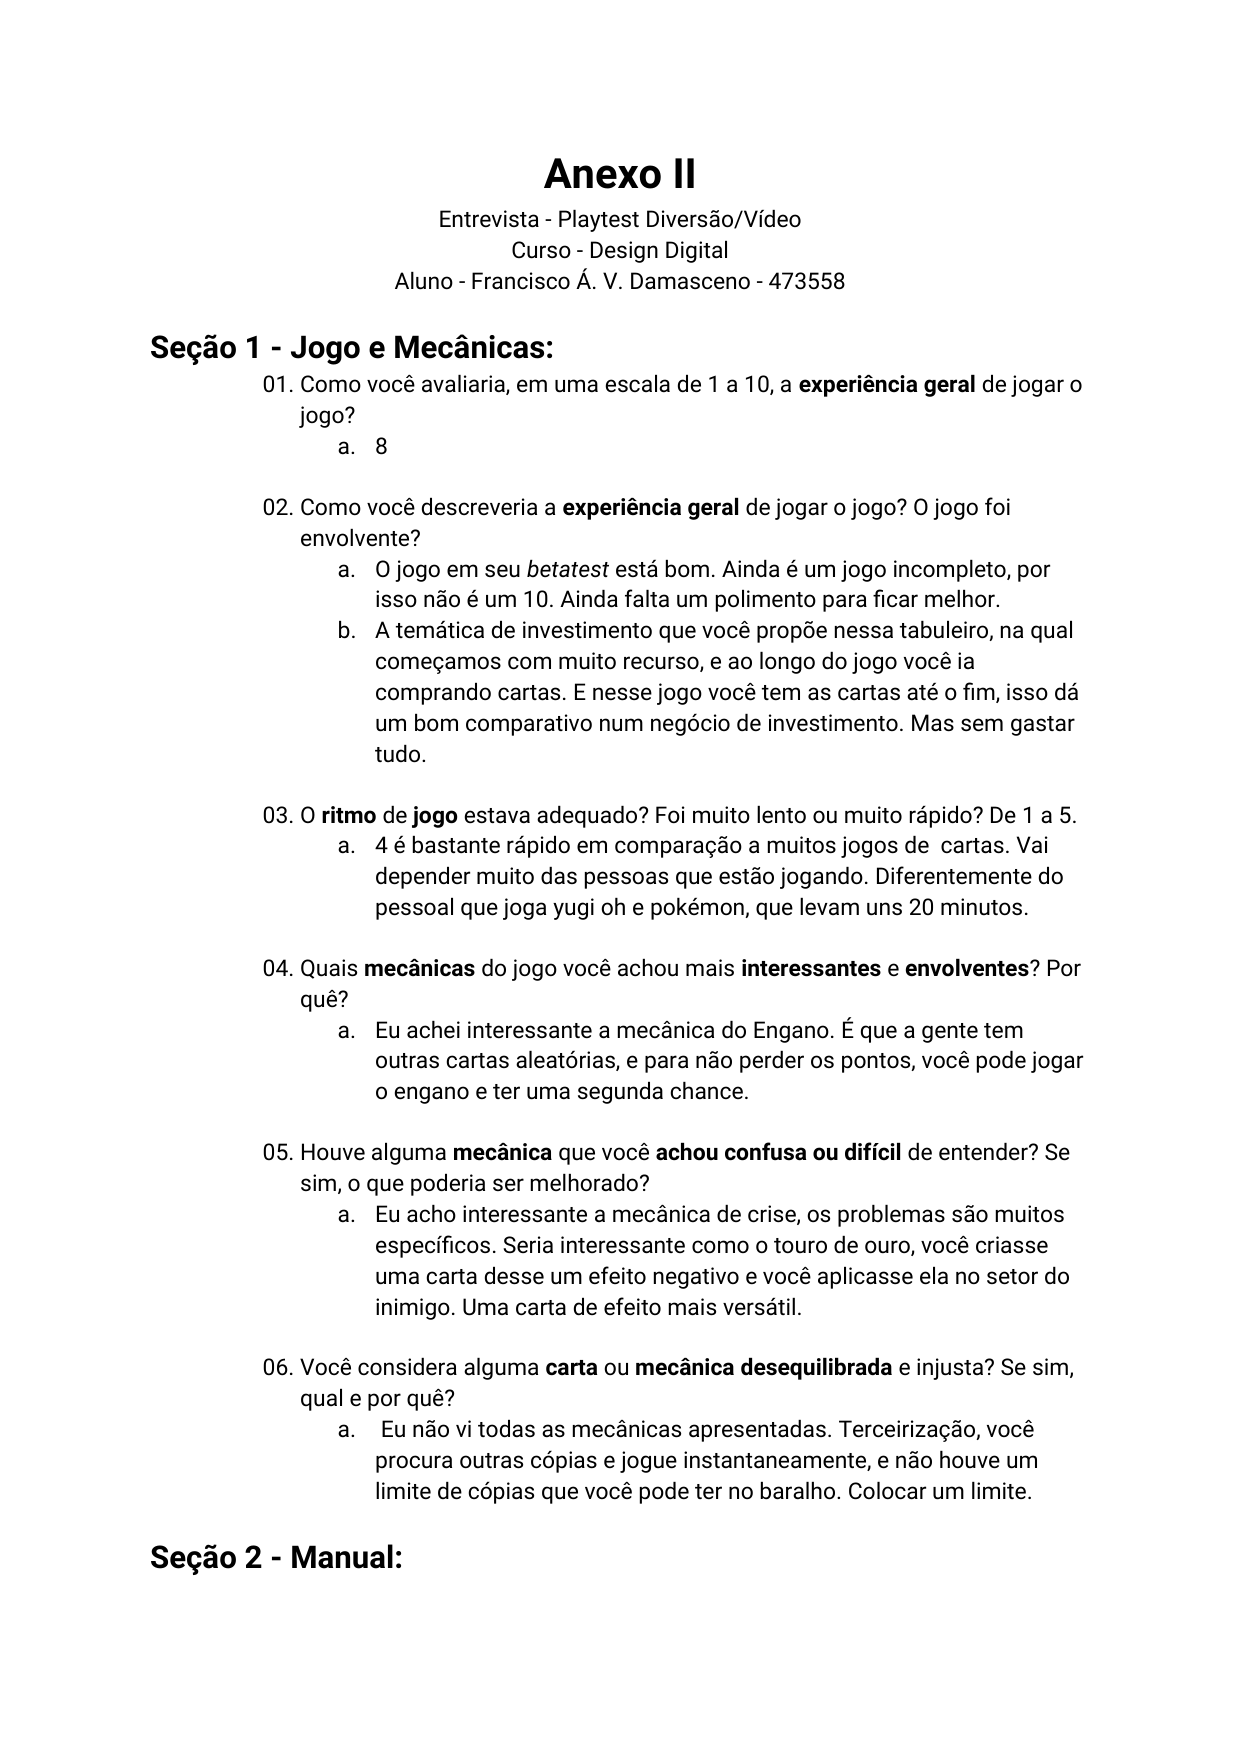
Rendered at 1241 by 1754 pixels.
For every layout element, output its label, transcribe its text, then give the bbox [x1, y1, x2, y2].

list 8 [337, 433, 1090, 490]
text Anexo II [150, 150, 1090, 199]
list Eu achei interessante a mecânica do Engano. É que a gente tem outras cartas aleatórias, e para não perder os pontos, você pode jogar o engano e ter uma segunda chance. [337, 1017, 1090, 1136]
list 4 é bastante rápido em comparação a muitos jogos de cartas. Vai depender muito das pessoas que estão jogando. Diferentemente do pessoal que joga yugi oh e pokémon, que levam uns 20 minutos. [337, 833, 1090, 951]
text Seção 1 - Jogo e Mecânicas: [150, 329, 1090, 366]
text Entrevista - Playtest Diversão/Vídeo [150, 206, 1090, 233]
list Você considera alguma carta ou mecânica desequilibrada e injusta? Se sim, qual e por quê? [262, 1354, 1090, 1412]
list Eu não vi todas as mecânicas apresentadas. Terceirização, você procura outras cópias e jogue instantaneamente, e não houve um limite de cópias que você pode ter no baralho. Colocar um limite. [337, 1416, 1090, 1505]
list Como você descreveria a experiência geral de jogar o jogo? O jogo foi envolvente? [262, 494, 1090, 552]
list Como você avaliaria, em uma escala de 1 a 10, a experiência geral de jogar o jogo? [262, 372, 1090, 429]
text Aluno - Francisco Á. V. Damasceno - 473558 [150, 268, 1090, 295]
text Curso - Design Digital [150, 237, 1090, 264]
list A temática de investimento que você propõe nessa tabuleiro, na qual começamos com muito recurso, e ao longo do jogo você ia comprando cartas. E nesse jogo você tem as cartas até o fim, isso dá um bom comparativo num negócio de investimento. Mas sem gastar tudo. [337, 617, 1090, 798]
list Quais mecânicas do jogo você achou mais interessantes e envolventes? Por quê? [262, 955, 1090, 1013]
list O jogo em seu betatest está bom. Ainda é um jogo incompleto, por isso não é um 10. Ainda falta um polimento para ficar melhor. [337, 556, 1090, 613]
text Seção 2 - Manual: [150, 1539, 1090, 1576]
list O ritmo de jogo estava adequado? Foi muito lento ou muito rápido? De 1 a 5. [262, 802, 1090, 829]
list Eu acho interessante a mecânica de crise, os problemas são muitos específicos. Seria interessante como o touro de ouro, você criasse uma carta desse um efeito negativo e você aplicasse ela no setor do inimigo. Uma carta de efeito mais versátil. [337, 1201, 1090, 1351]
list Houve alguma mecânica que você achou confusa ou difícil de entender? Se sim, o que poderia ser melhorado? [262, 1139, 1090, 1197]
